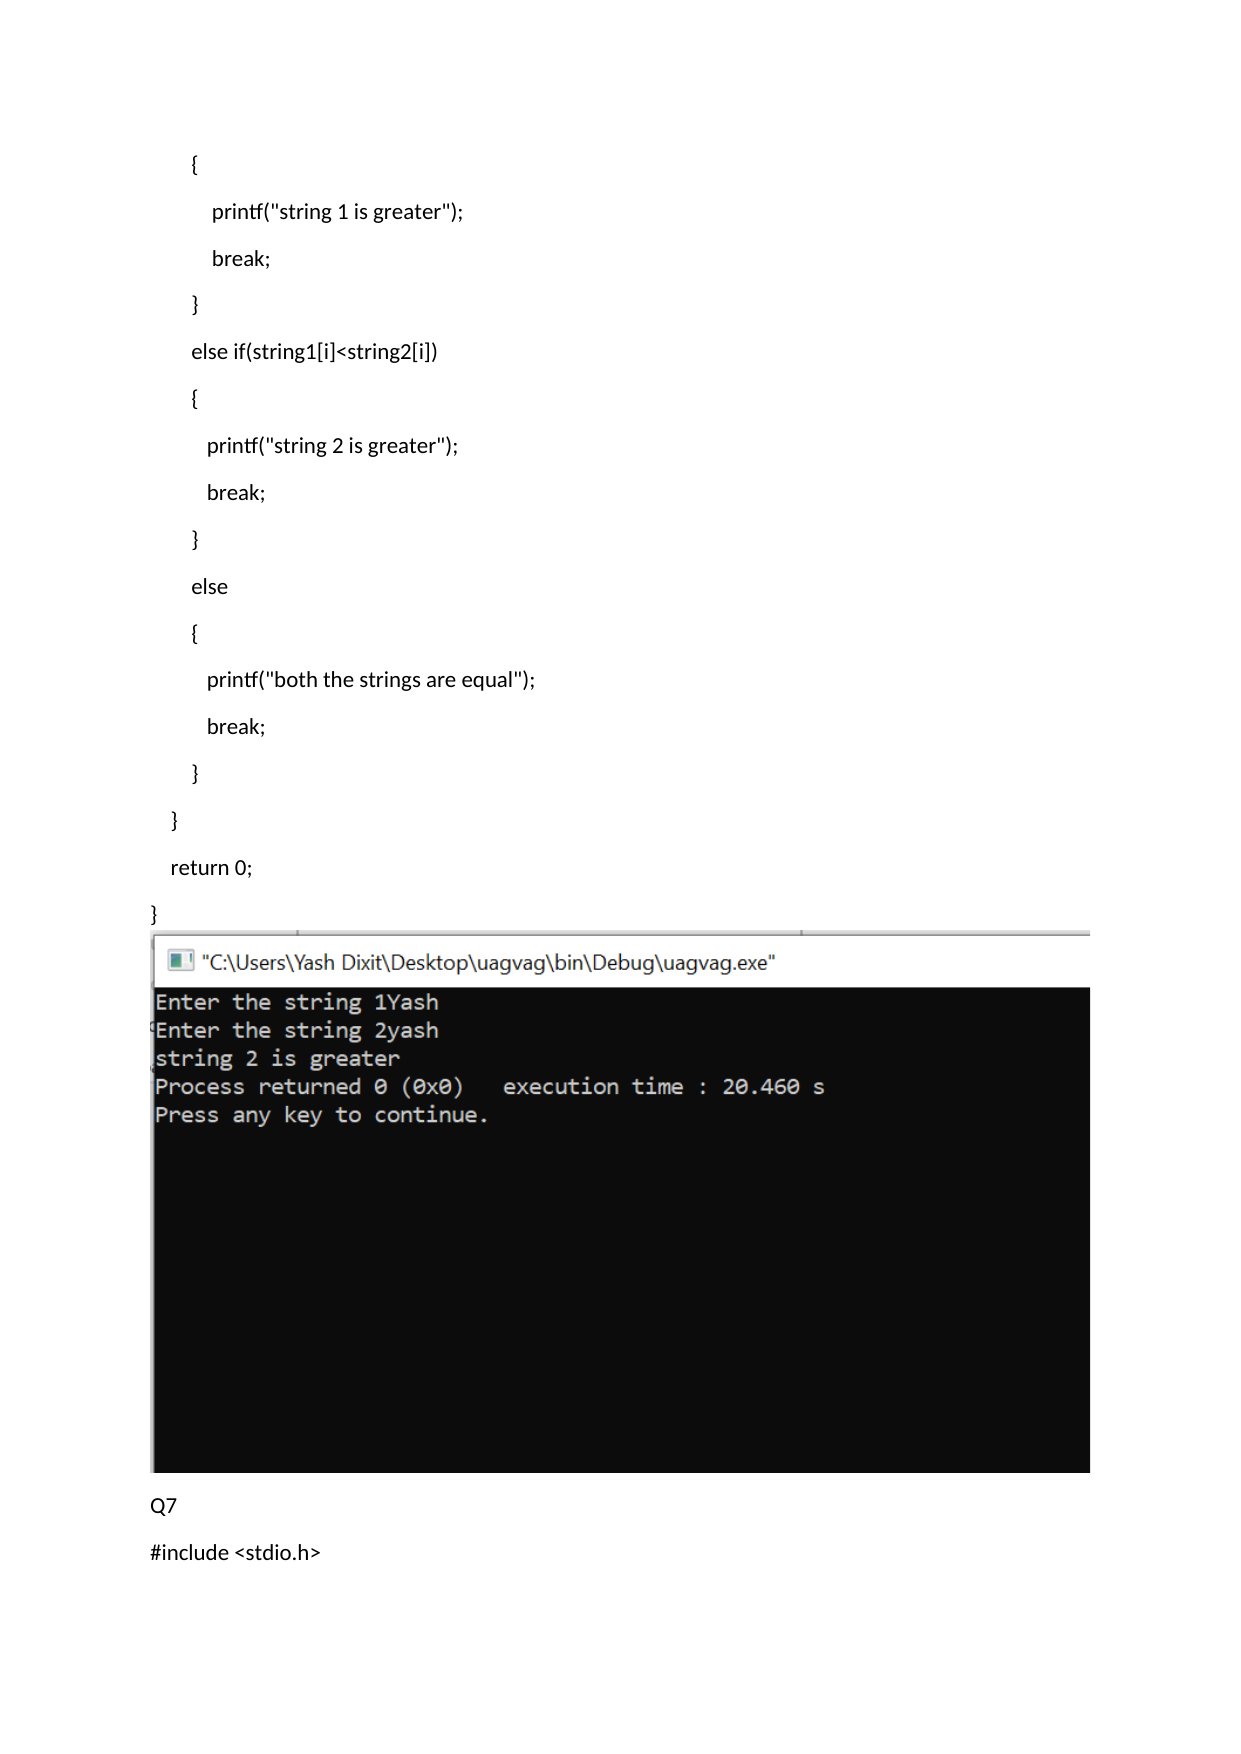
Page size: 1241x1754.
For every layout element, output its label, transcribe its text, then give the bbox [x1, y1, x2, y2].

text break; [150, 712, 1090, 741]
text } [150, 291, 1090, 319]
text } [150, 806, 1090, 834]
text } [150, 525, 1090, 553]
text return 0; [150, 853, 1090, 881]
text break; [150, 244, 1090, 272]
text { [150, 150, 1090, 178]
text else if(string1[i]<string2[i]) [150, 337, 1090, 366]
text printf("string 1 is greater"); [150, 197, 1090, 225]
text { [150, 619, 1090, 647]
text printf("both the strings are equal"); [150, 666, 1090, 694]
text { [150, 384, 1090, 412]
text Q7 [150, 1491, 1090, 1519]
text #include <stdio.h> [150, 1538, 1090, 1566]
text printf("string 2 is greater"); [150, 431, 1090, 459]
text } [150, 900, 1090, 930]
picture [150, 930, 1091, 1473]
text break; [150, 478, 1090, 506]
text } [150, 759, 1090, 787]
text else [150, 572, 1090, 600]
